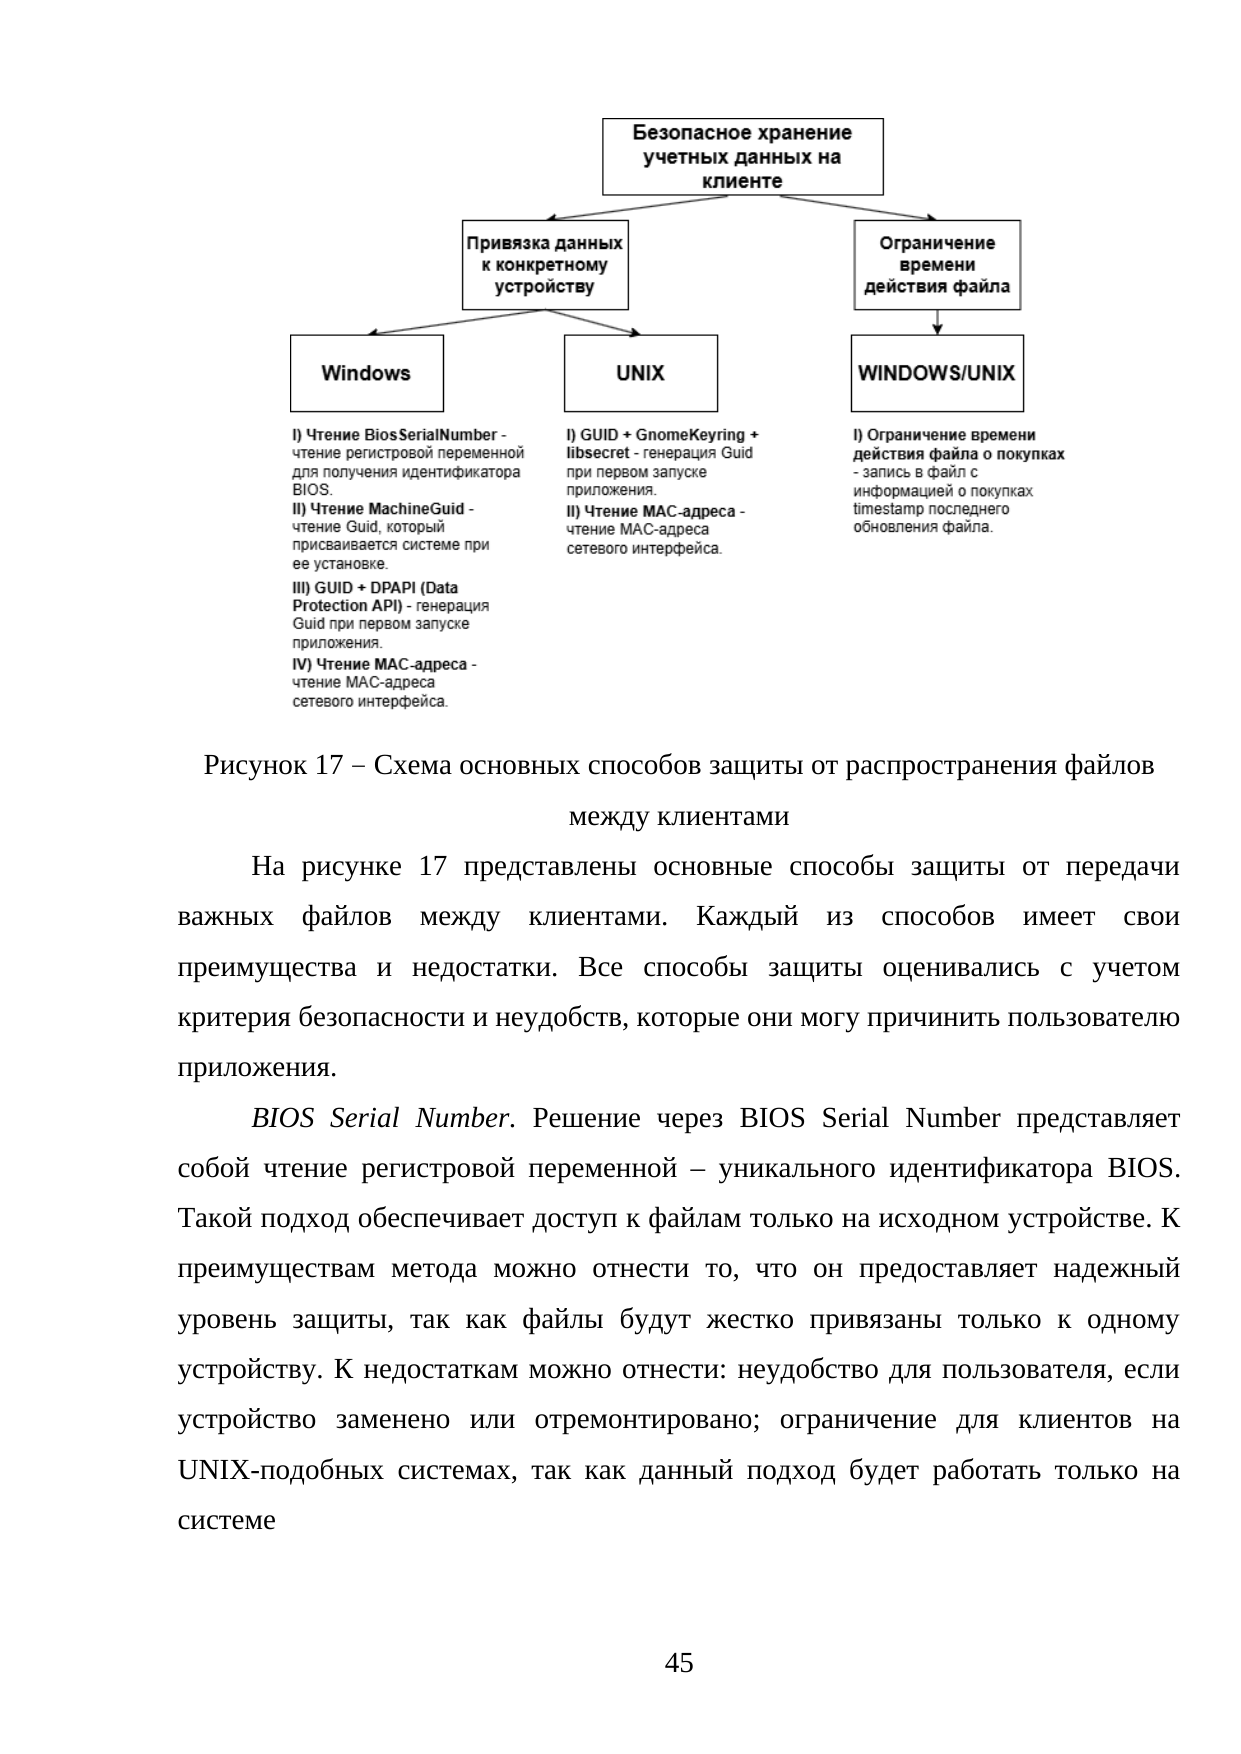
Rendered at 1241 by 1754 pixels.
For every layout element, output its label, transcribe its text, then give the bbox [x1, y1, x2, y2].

text На рисунке 17 представлены основные способы защиты от передачи важных файлов между клиентами. Каждый из способов имеет свои преимущества и недостатки. Все способы защиты оценивались с учетом критерия безопасности и неудобств, которые они могу причинить пользователю приложения. [177, 848, 1181, 1083]
picture [290, 118, 1069, 731]
text BIOS Serial Number. Решение через BIOS Serial Number представляет собой чтение регистровой переменной – уникального идентификатора BIOS. Такой подход обеспечивает доступ к файлам только на исходном устройстве. К преимуществам метода можно отнести то, что он предоставляет надежный уровень защиты, так как файлы будут жестко привязаны только к одному устройству. К недостаткам можно отнести: неудобство для пользователя, если устройство заменено или отремонтировано; ограничение для клиентов на UNIX-подобных системах, так как данный подход будет работать только на системе [177, 1100, 1181, 1536]
text Рисунок 17 Схема основных способов защиты от распространения файлов между клиентами [177, 747, 1181, 831]
